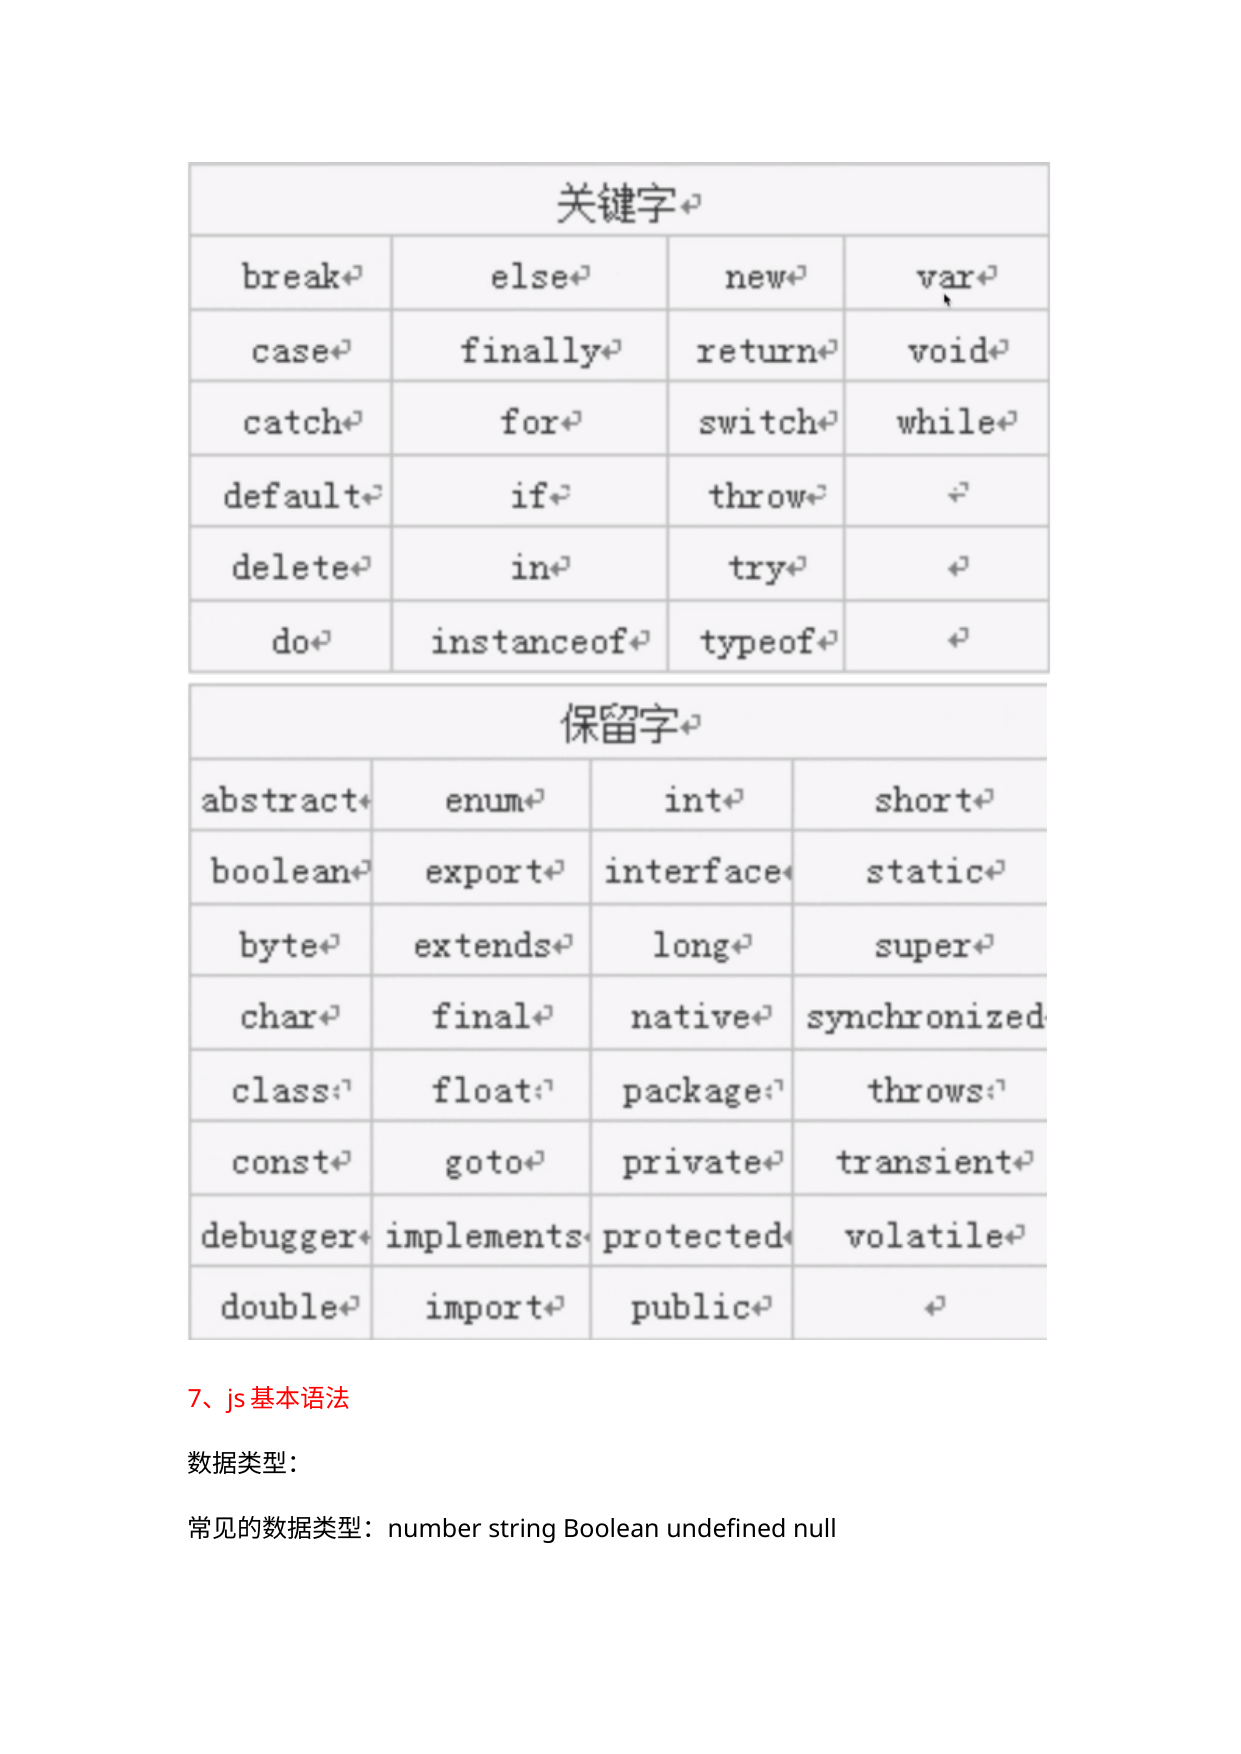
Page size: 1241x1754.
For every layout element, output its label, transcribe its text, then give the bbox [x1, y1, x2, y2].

picture [187, 162, 1050, 675]
text 7、js基本语法 [187, 1364, 1053, 1429]
text 常见的数据类型：number string Boolean undefined null [187, 1494, 1053, 1559]
picture [187, 682, 1047, 1340]
text 数据类型： [187, 1429, 1053, 1494]
